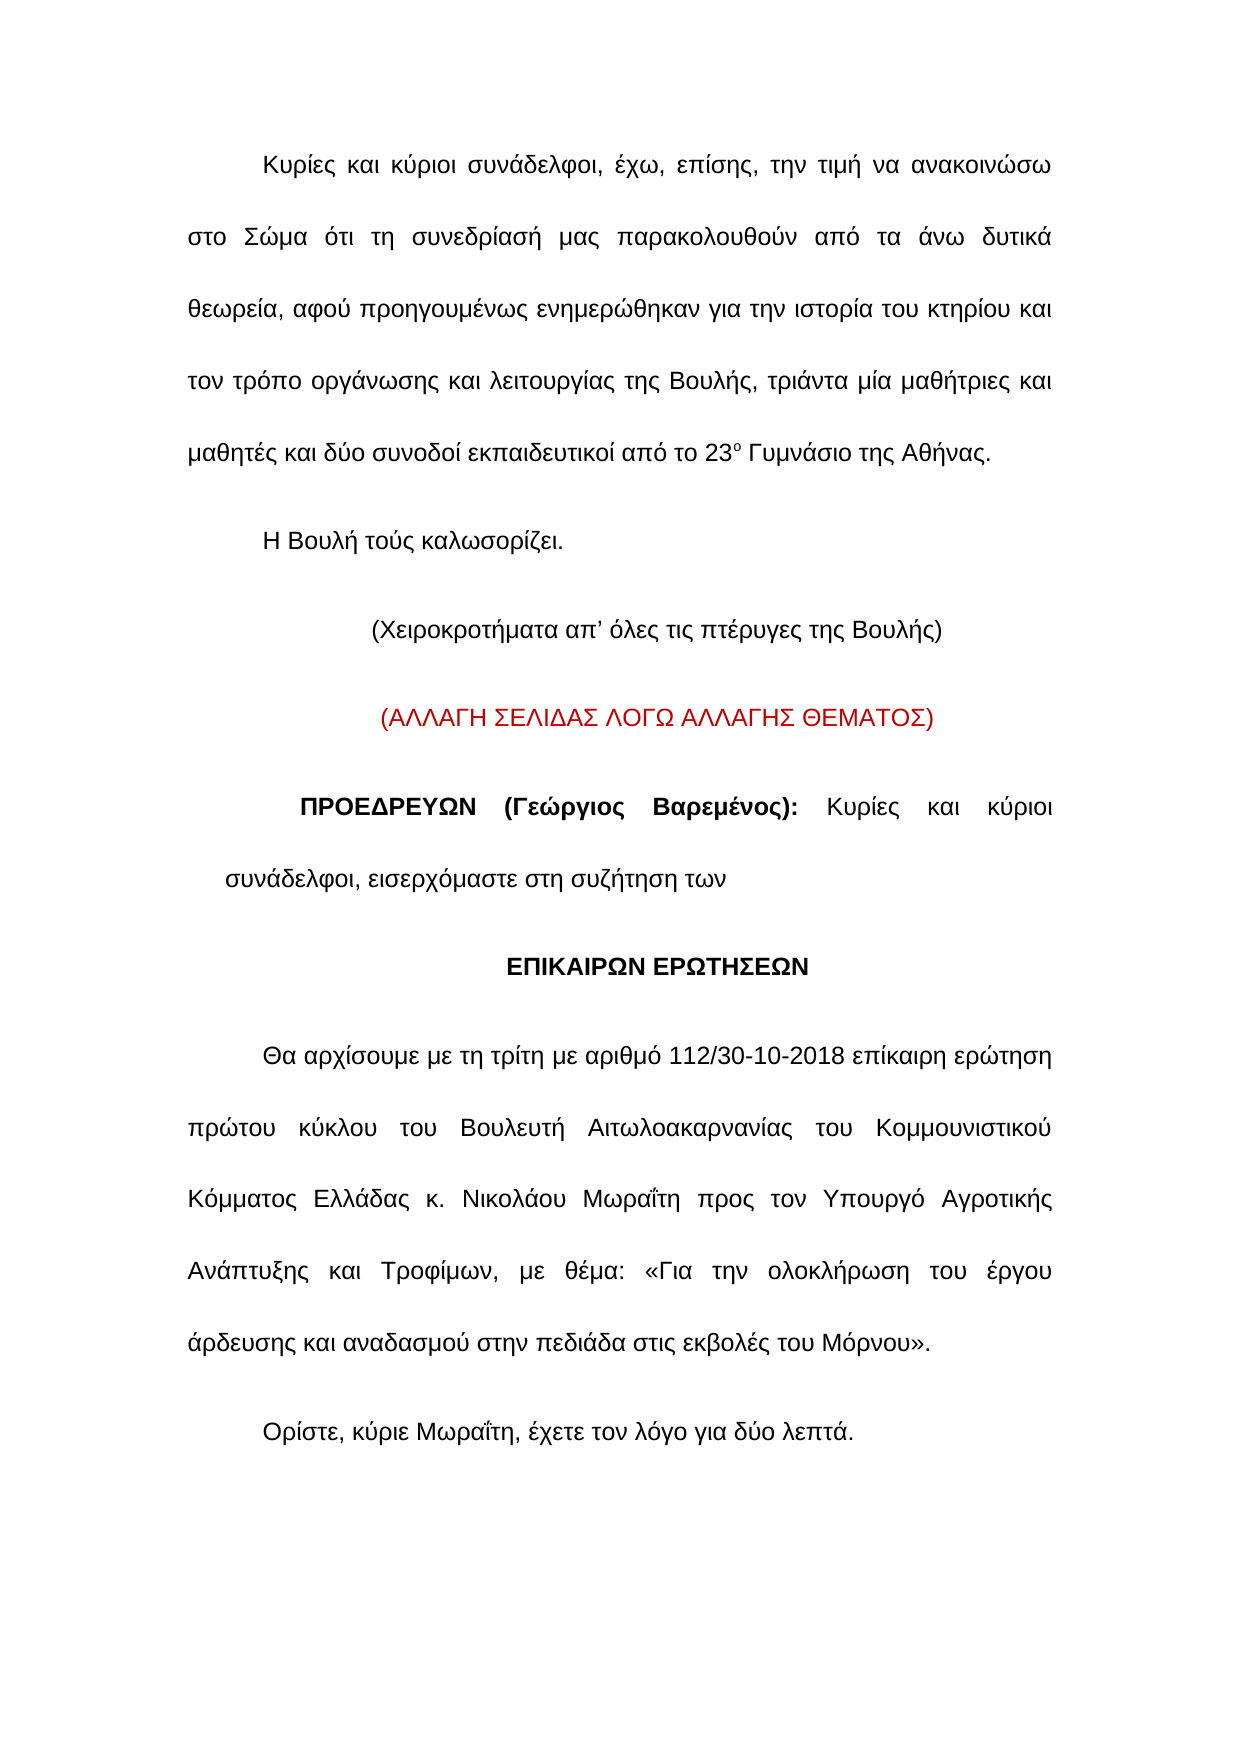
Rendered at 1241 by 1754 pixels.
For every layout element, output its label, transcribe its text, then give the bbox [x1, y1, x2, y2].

text ΕΠΙΚΑΙΡΩΝ ΕΡΩΤΗΣΕΩΝ [187, 952, 1053, 981]
text Ορίστε, κύριε Μωραΐτη, έχετε τον λόγο για δύο λεπτά. [187, 1417, 1053, 1445]
text Η Βουλή τούς καλωσορίζει. [187, 526, 1053, 555]
text (Χειροκροτήματα απ’ όλες τις πτέρυγες της Βουλής) [187, 614, 1053, 643]
text Κυρίες και κύριοι συνάδελφοι, έχω, επίσης, την τιμή να ανακοινώσω στο Σώμα ότι τη συνεδρίασή μας παρακολουθούν από τα άνω δυτικά θεωρεία, αφού προηγουμένως ενημερώθηκαν για την ιστορία του κτηρίου και τον τρόπο οργάνωσης και λειτουργίας της Βουλής, τριάντα μία μαθήτριες και μαθητές και δύο συνοδοί εκπαιδευτικοί από το 23ο Γυμνάσιο της Αθήνας. [187, 150, 1053, 466]
text Θα αρχίσουμε με τη τρίτη με αριθμό 112/30-10-2018 επίκαιρη ερώτηση πρώτου κύκλου του Βουλευτή Αιτωλοακαρνανίας του Κομμουνιστικού Κόμματος Ελλάδας κ. Νικολάου Μωραΐτη προς τον Υπουργό Αγροτικής Ανάπτυξης και Τροφίμων, με θέμα: «Για την ολοκλήρωση του έργου άρδευσης και αναδασμού στην πεδιάδα στις εκβολές του Μόρνου». [187, 1041, 1053, 1357]
text (ΑΛΛΑΓΗ ΣΕΛΙΔΑΣ ΛΟΓΩ ΑΛΛΑΓΗΣ ΘΕΜΑΤΟΣ) [187, 703, 1053, 732]
text ΠΡΟΕΔΡΕΥΩΝ (Γεώργιος Βαρεμένος): Κυρίες και κύριοι συνάδελφοι, εισερχόμαστε στη συζήτηση των [225, 792, 1053, 892]
